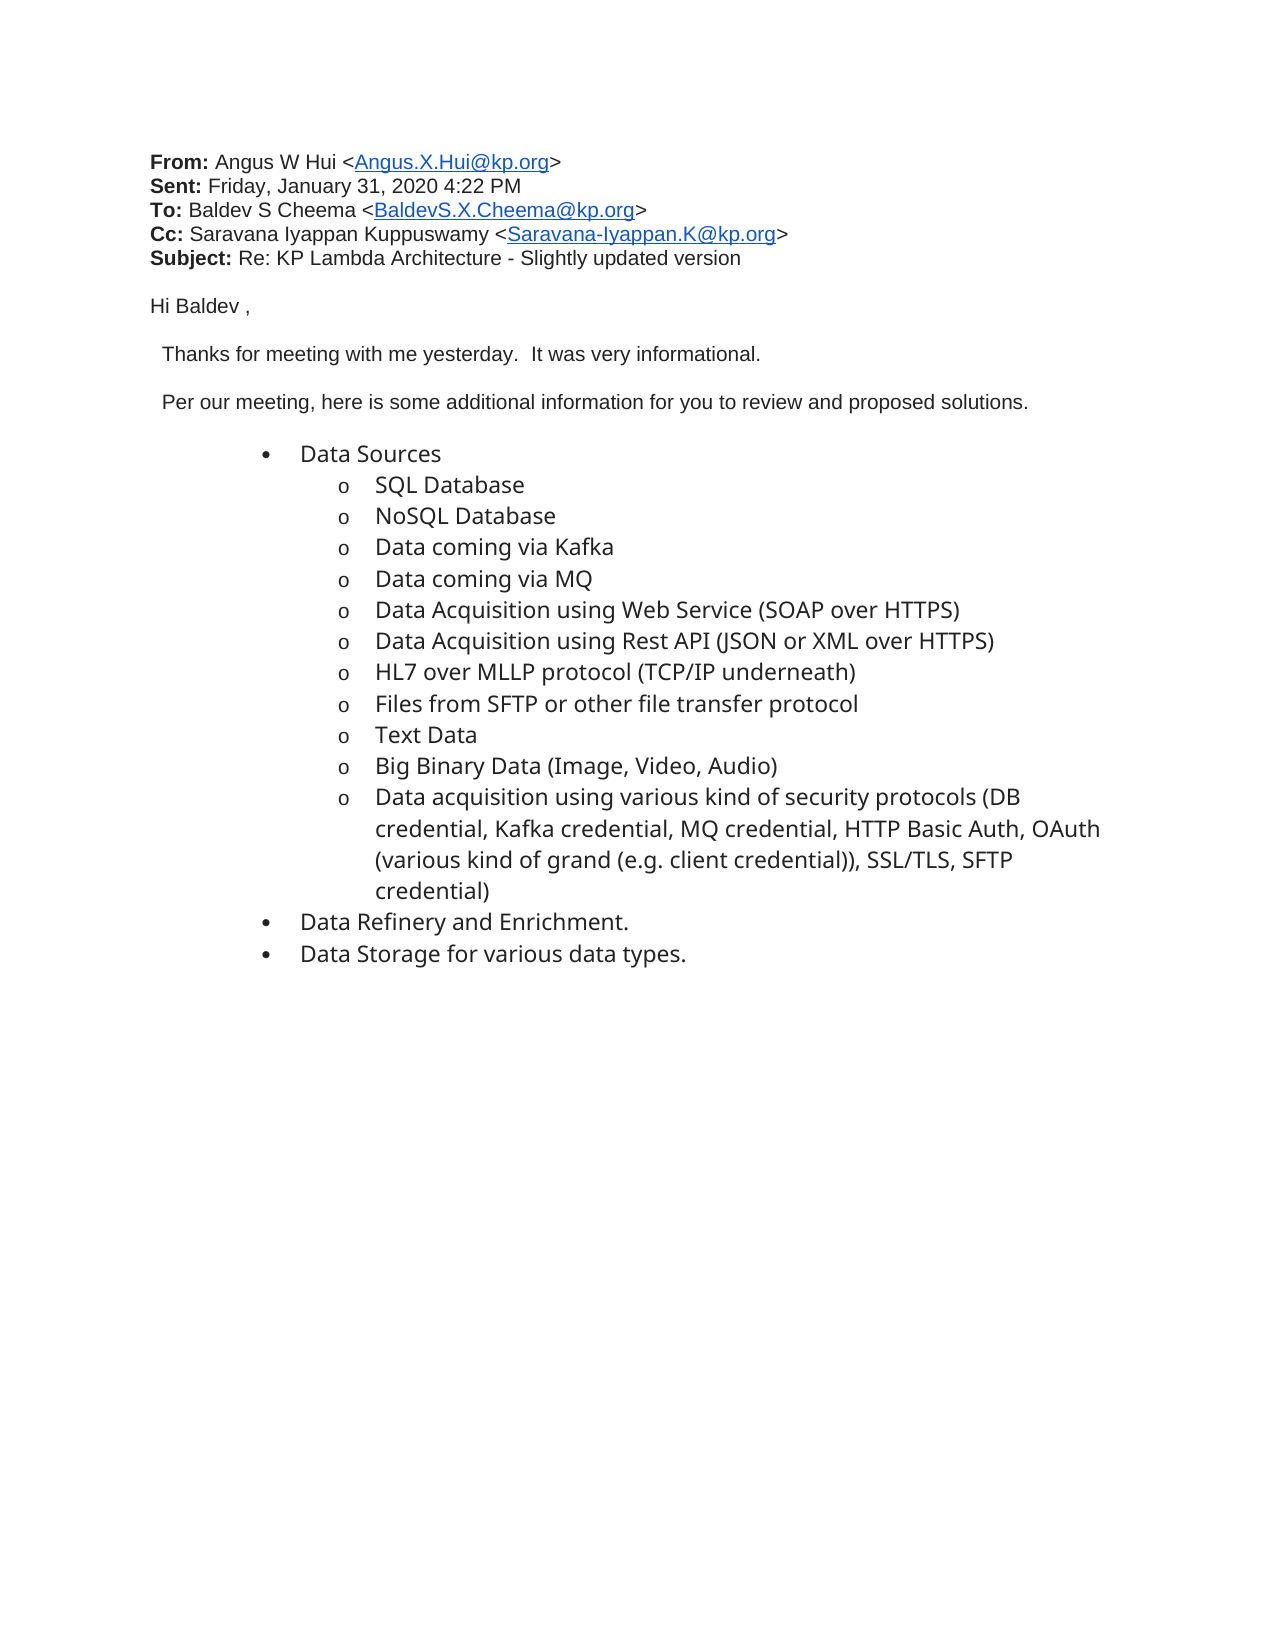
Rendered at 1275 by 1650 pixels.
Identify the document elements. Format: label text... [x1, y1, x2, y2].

text Per our meeting, here is some additional information for you to review and proposed solutions. [150, 389, 1125, 413]
list Data acquisition using various kind of security protocols (DB credential, Kafka credential, MQ credential, HTTP Basic Auth, OAuth (various kind of grand (e.g. client credential)), SSL/TLS, SFTP credential) [337, 781, 1125, 906]
list Text Data [337, 719, 1125, 750]
text Thanks for meeting with me yesterday. It was very informational. [150, 342, 1125, 366]
list SQL Database [337, 469, 1125, 500]
list Data Acquisition using Rest API (JSON or XML over HTTPS) [337, 625, 1125, 656]
list Data Refinery and Enrichment. [262, 906, 1125, 937]
list Data Acquisition using Web Service (SOAP over HTTPS) [337, 594, 1125, 625]
list Data Storage for various data types. [262, 937, 1125, 969]
list Data Sources [262, 437, 1125, 469]
text From: Angus W Hui <Angus.X.Hui@kp.org> Sent: Friday, January 31, 2020 4:22 PM To: Baldev S Cheema <BaldevS.X.Cheema@kp.org> Cc: Saravana Iyappan Kuppuswamy <Saravana-Iyappan.K@kp.org> Subject: Re: KP Lambda Architecture - Slightly updated version [150, 150, 1125, 270]
list HL7 over MLLP protocol (TCP/IP underneath) [337, 656, 1125, 687]
list Data coming via Kafka [337, 531, 1125, 562]
text Hi Baldev , [150, 294, 1125, 318]
list Big Binary Data (Image, Video, Audio) [337, 750, 1125, 781]
list NoSQL Database [337, 500, 1125, 531]
list Data coming via MQ [337, 562, 1125, 594]
list Files from SFTP or other file transfer protocol [337, 687, 1125, 719]
